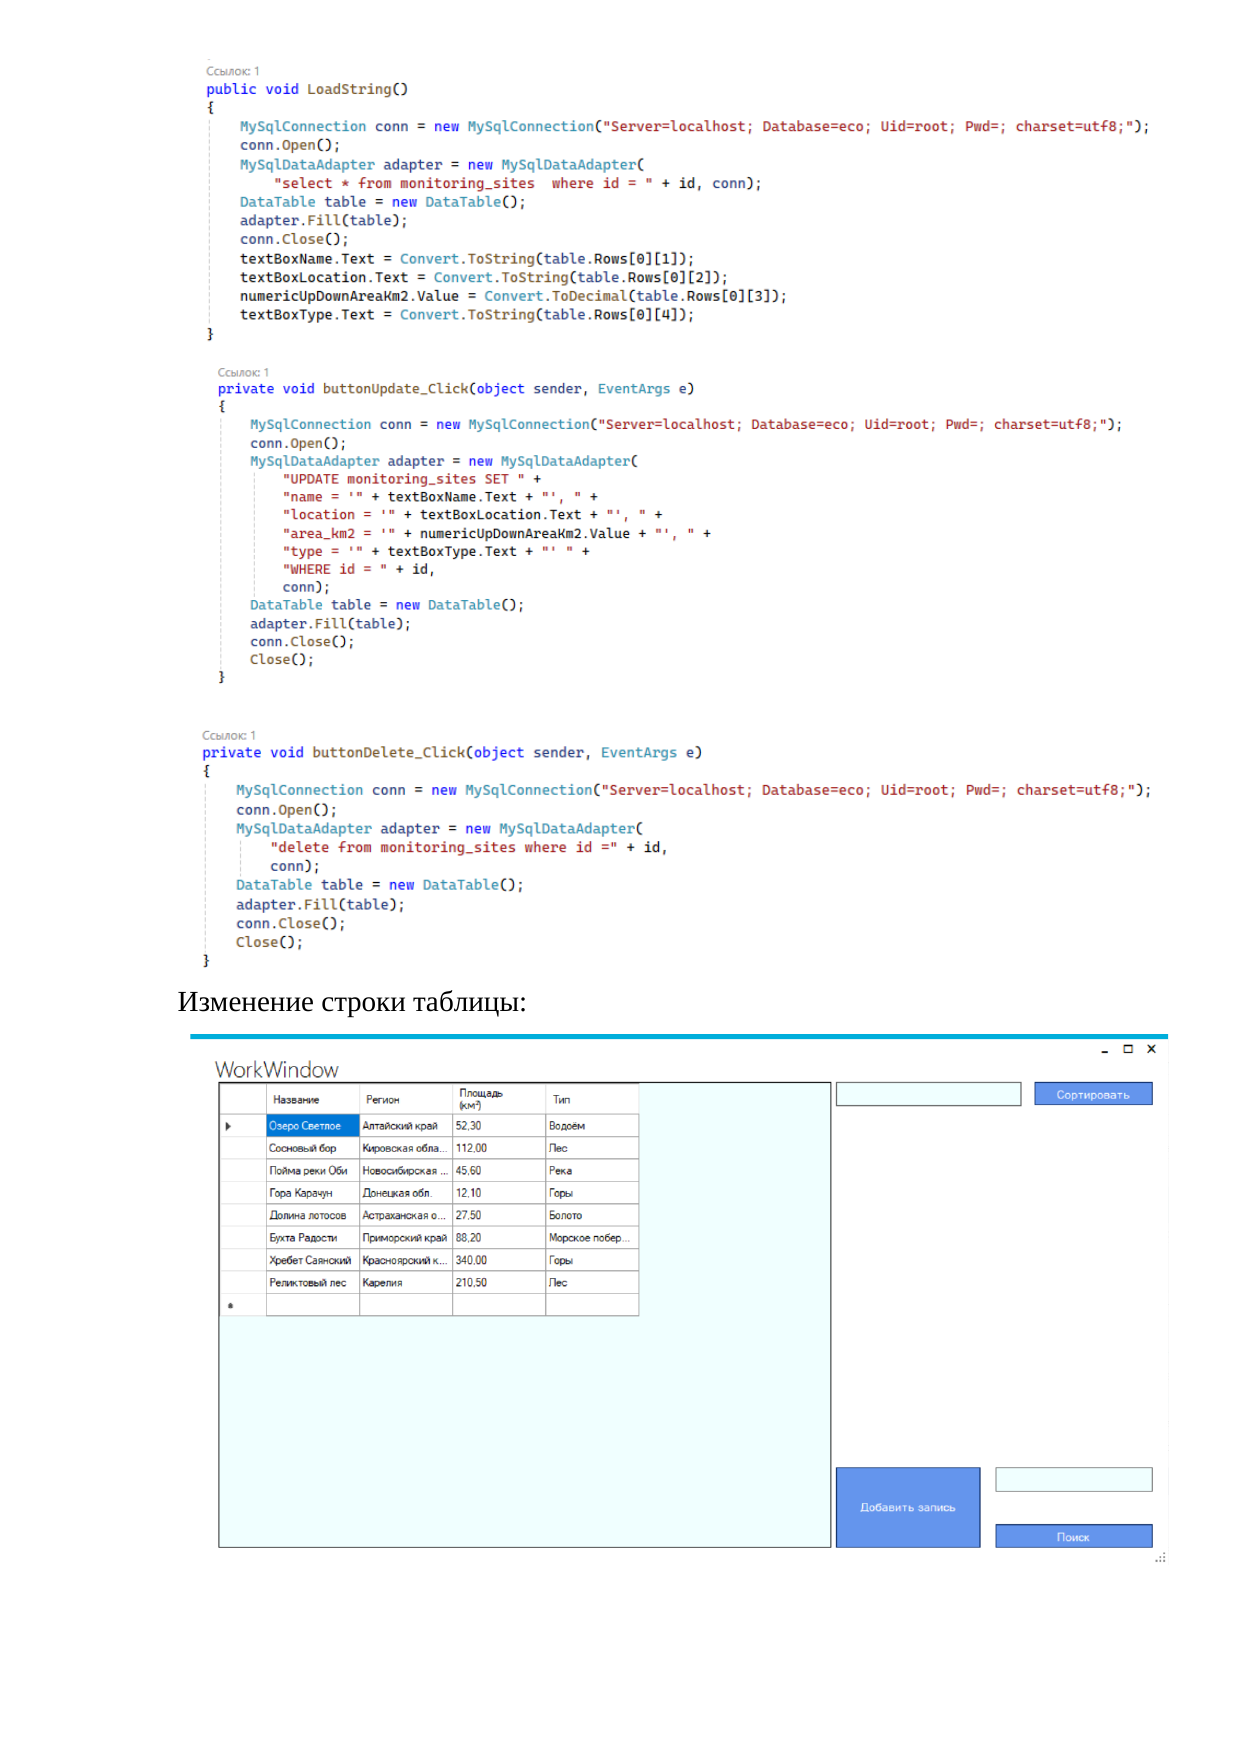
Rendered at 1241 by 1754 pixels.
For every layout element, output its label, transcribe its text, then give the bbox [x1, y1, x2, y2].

picture [196, 721, 1162, 968]
picture [214, 365, 1145, 705]
text Изменение строки таблицы: [103, 984, 1181, 1018]
picture [190, 1040, 1169, 1565]
picture [199, 59, 1159, 349]
